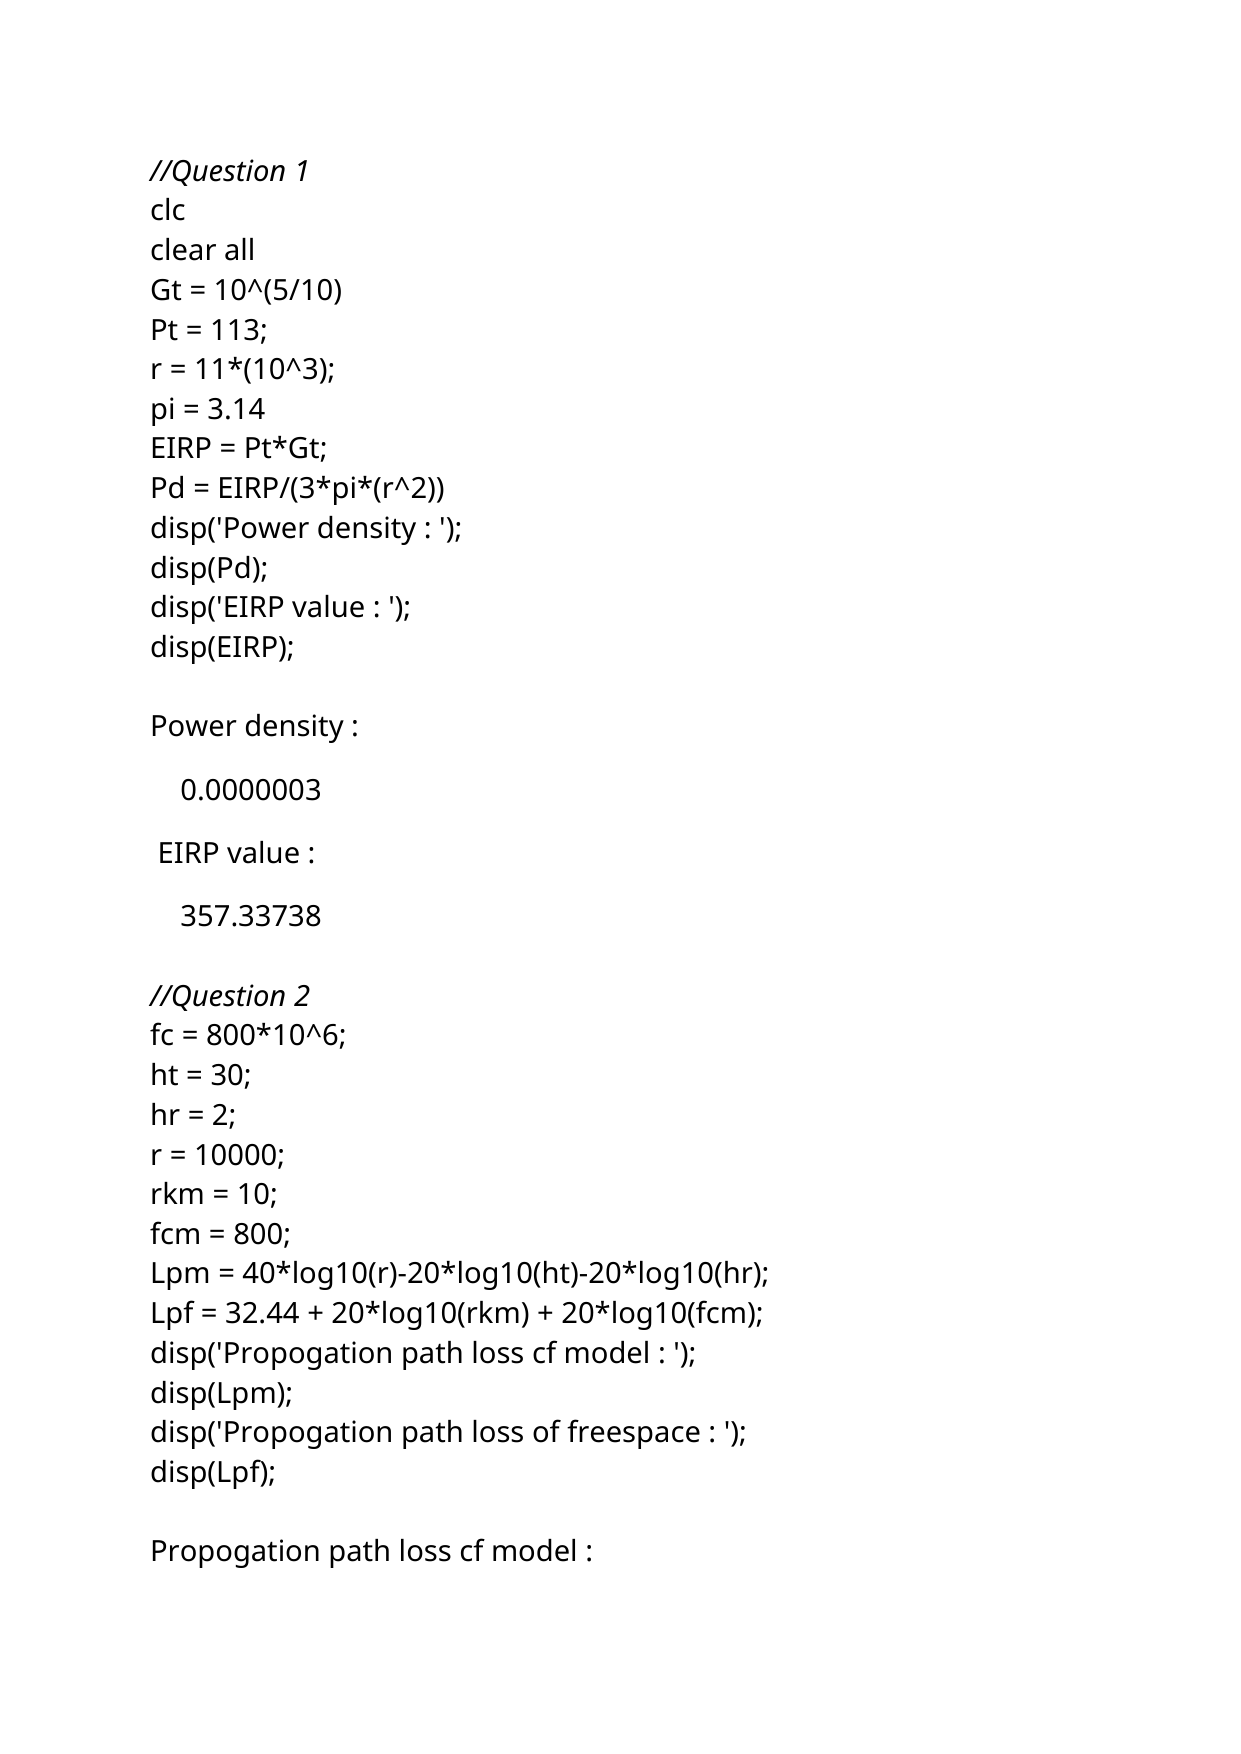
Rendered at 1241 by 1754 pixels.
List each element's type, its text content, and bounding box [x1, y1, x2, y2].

text disp(Lpf); [150, 1451, 1090, 1491]
text ht = 30; [150, 1054, 1090, 1094]
text r = 10000; [150, 1134, 1090, 1173]
text disp(Lpm); [150, 1372, 1090, 1412]
text EIRP value : [150, 832, 1090, 872]
text disp(Pd); [150, 547, 1090, 587]
text disp(EIRP); [150, 626, 1090, 666]
text fcm = 800; [150, 1213, 1090, 1253]
text Gt = 10^(5/10) [150, 269, 1090, 309]
text Pt = 113; [150, 309, 1090, 348]
text disp('Propogation path loss of freespace : '); [150, 1412, 1090, 1451]
text //Question 1 [150, 150, 1090, 190]
text fc = 800*10^6; [150, 1015, 1090, 1054]
text disp('Power density : '); [150, 507, 1090, 547]
text Lpf = 32.44 + 20*log10(rkm) + 20*log10(fcm); [150, 1292, 1090, 1332]
text Power density : [150, 706, 1090, 745]
text disp('Propogation path loss cf model : '); [150, 1332, 1090, 1372]
text clc [150, 190, 1090, 229]
text r = 11*(10^3); [150, 348, 1090, 388]
text Pd = EIRP/(3*pi*(r^2)) [150, 467, 1090, 507]
text Propogation path loss cf model : [150, 1531, 1090, 1570]
text //Question 2 [150, 975, 1090, 1015]
text disp('EIRP value : '); [150, 587, 1090, 626]
text 0.0000003 [150, 769, 1090, 809]
text EIRP = Pt*Gt; [150, 428, 1090, 467]
text hr = 2; [150, 1094, 1090, 1134]
text clear all [150, 229, 1090, 269]
text 357.33738 [150, 896, 1090, 935]
text rkm = 10; [150, 1173, 1090, 1213]
text pi = 3.14 [150, 388, 1090, 428]
text Lpm = 40*log10(r)-20*log10(ht)-20*log10(hr); [150, 1253, 1090, 1292]
